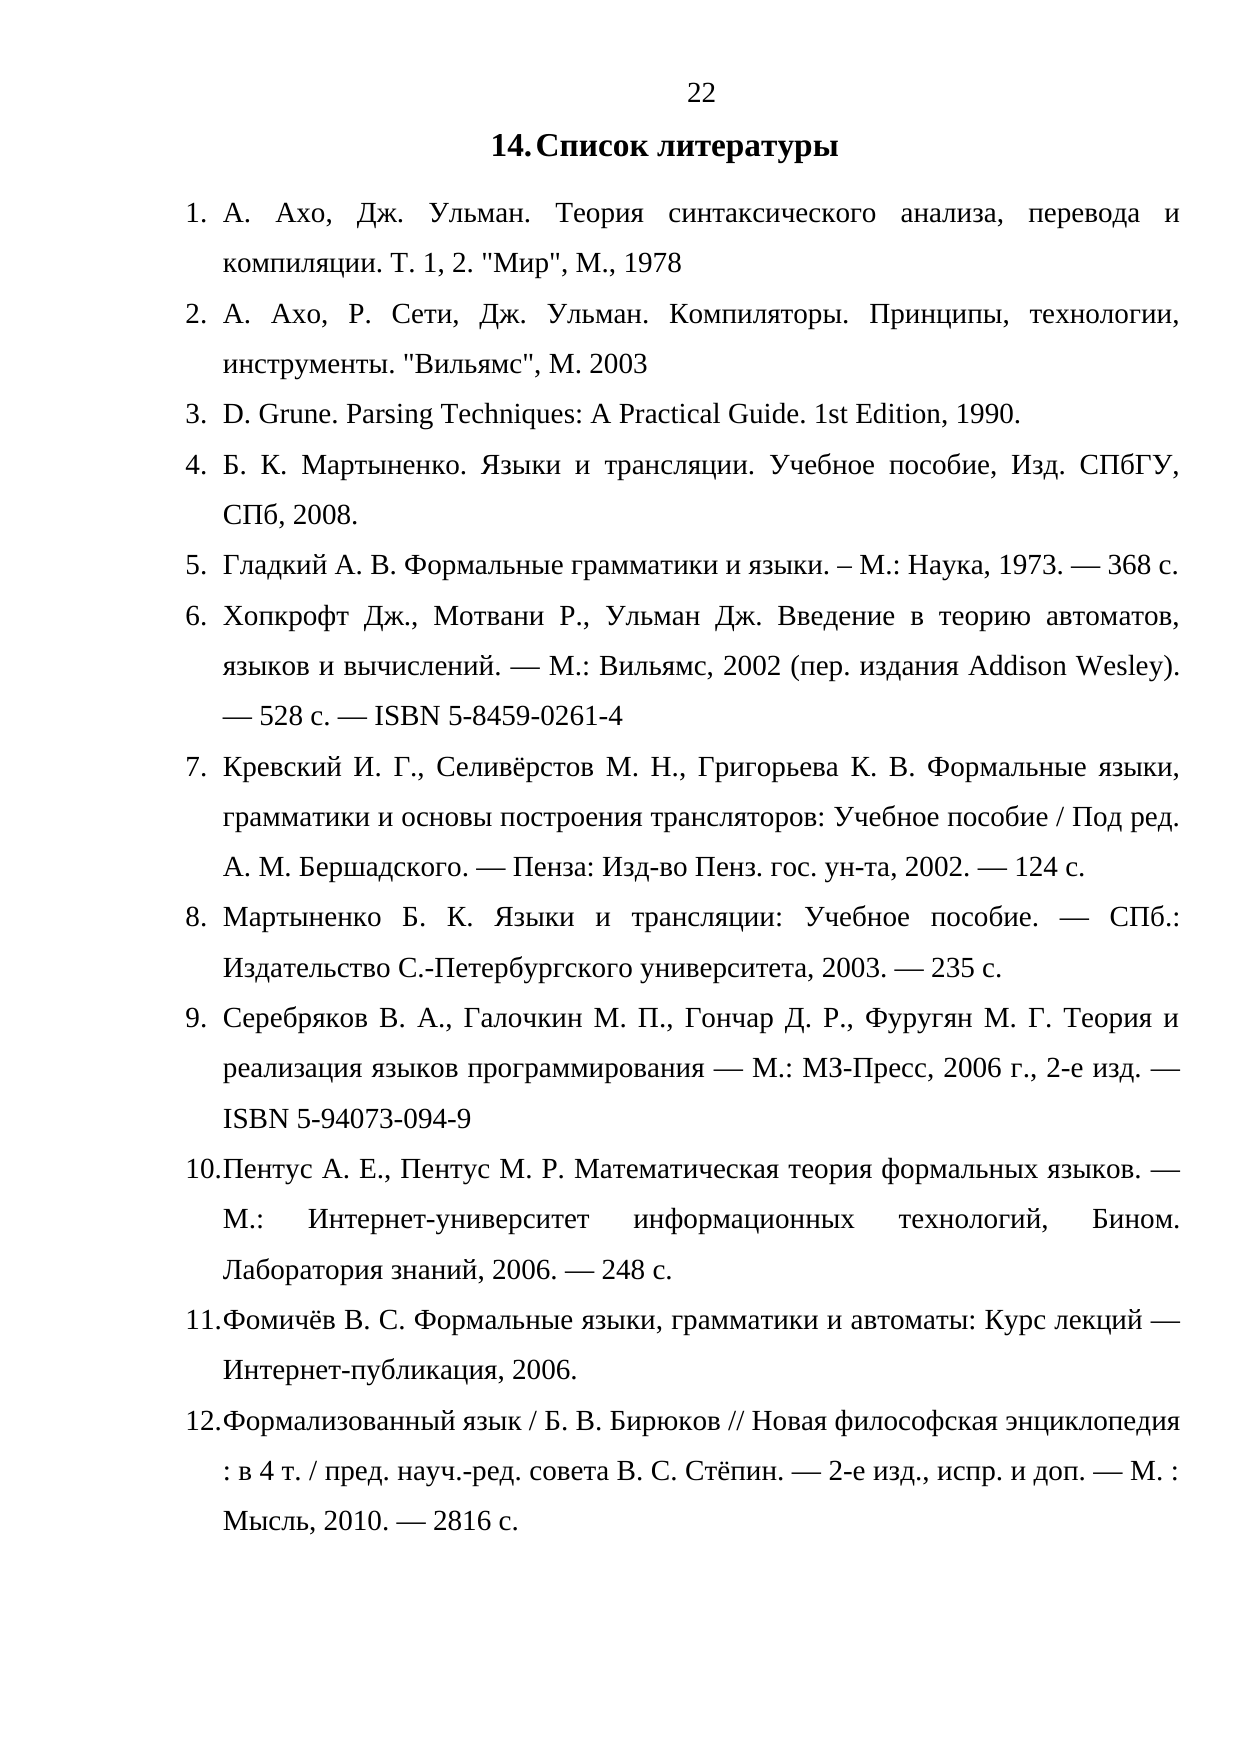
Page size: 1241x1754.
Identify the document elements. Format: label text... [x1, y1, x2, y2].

list Кревский И. Г., Селивёрстов М. Н., Григорьева К. В. Формальные языки, грамматики и основы построения трансляторов: Учебное пособие / Под ред. А. М. Бершадского. — Пенза: Изд-во Пенз. гос. ун-та, 2002. — 124 с. [185, 749, 1181, 883]
list Мартыненко Б. К. Языки и трансляции: Учебное пособие. — СПб.: Издательство С.-Петербургского университета, 2003. — 235 с. [185, 899, 1181, 983]
list Б. К. Мартыненко. Языки и трансляции. Учебное пособие, Изд. СПбГУ, СПб, 2008. [185, 447, 1181, 531]
list Формализованный язык / Б. В. Бирюков // Новая философская энциклопедия : в 4 т. / пред. науч.-ред. совета В. С. Стёпин. — 2-е изд., испр. и доп. — М. : Мысль, 2010. — 2816 с. [185, 1403, 1181, 1537]
subtitle Список литературы [148, 125, 1181, 163]
list Серебряков В. А., Галочкин М. П., Гончар Д. Р., Фуругян М. Г. Теория и реализация языков программирования — М.: МЗ-Пресс, 2006 г., 2-е изд. — ISBN 5-94073-094-9 [185, 1000, 1181, 1134]
list Гладкий А. В. Формальные грамматики и языки. – М.: Наука, 1973. — 368 с. [185, 547, 1181, 581]
list А. Ахо, Р. Сети, Дж. Ульман. Компиляторы. Принципы, технологии, инструменты. "Вильямс", М. 2003 [185, 296, 1181, 380]
list D. Grune. Parsing Techniques: A Practical Guide. 1st Edition, 1990. [185, 396, 1181, 430]
list Пентус А. Е., Пентус М. Р. Математическая теория формальных языков. — М.: Интернет-университет информационных технологий, Бином. Лаборатория знаний, 2006. — 248 с. [185, 1151, 1181, 1285]
list Фомичёв В. С. Формальные языки, грамматики и автоматы: Курс лекций — Интернет-публикация, 2006. [185, 1302, 1181, 1386]
list А. Ахо, Дж. Ульман. Теория синтаксического анализа, перевода и компиляции. Т. 1, 2. "Мир", М., 1978 [185, 195, 1181, 279]
list Хопкрофт Дж., Мотвани Р., Ульман Дж. Введение в теорию автоматов, языков и вычислений. — М.: Вильямс, 2002 (пер. издания Addison Wesley). — 528 с. — ISBN 5-8459-0261-4 [185, 598, 1181, 732]
